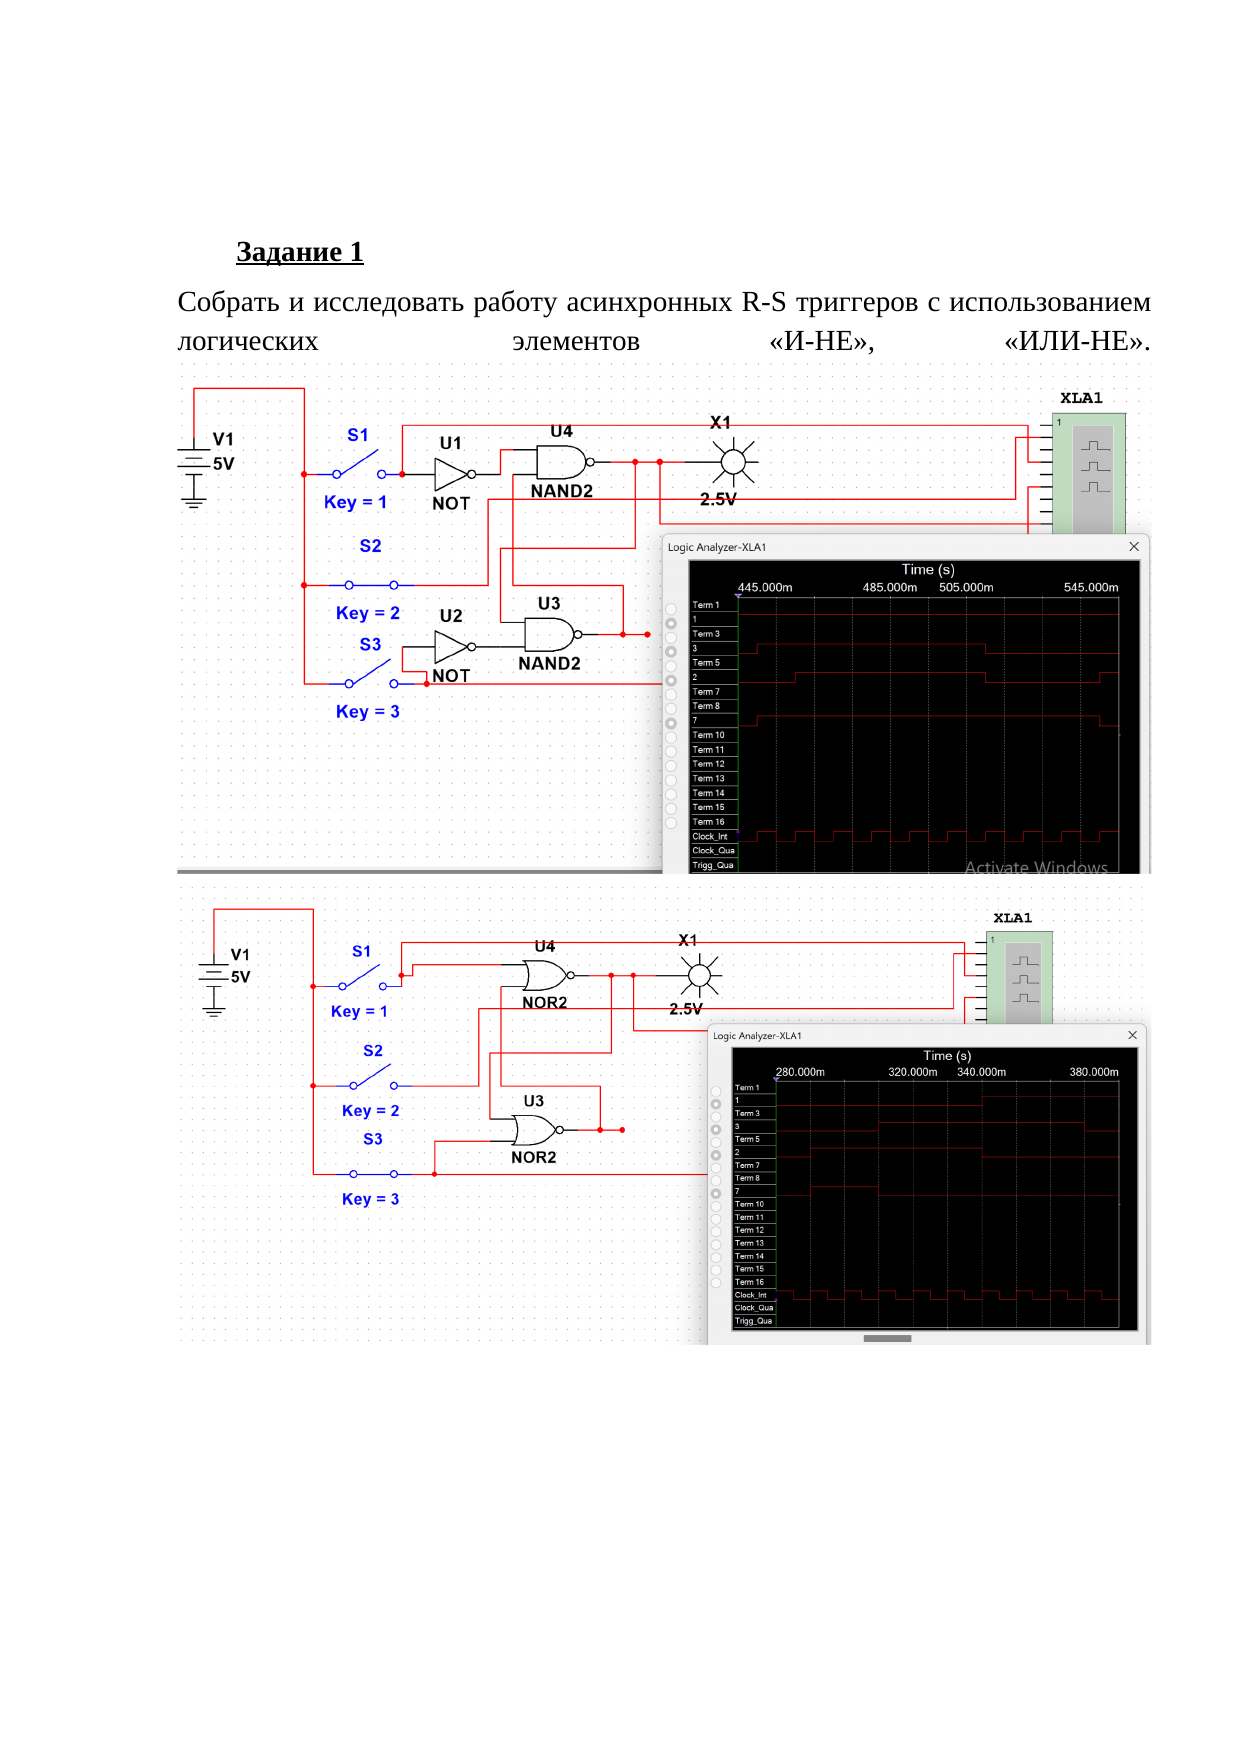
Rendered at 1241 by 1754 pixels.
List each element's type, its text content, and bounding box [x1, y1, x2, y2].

text Собрать и исследовать работу асинхронных R-S триггеров с использованием логических элементов «И-НЕ», «ИЛИ-НЕ». [177, 284, 1152, 360]
picture [177, 360, 1152, 874]
picture [177, 877, 1152, 1345]
subtitle Задание 1 [177, 234, 1152, 268]
